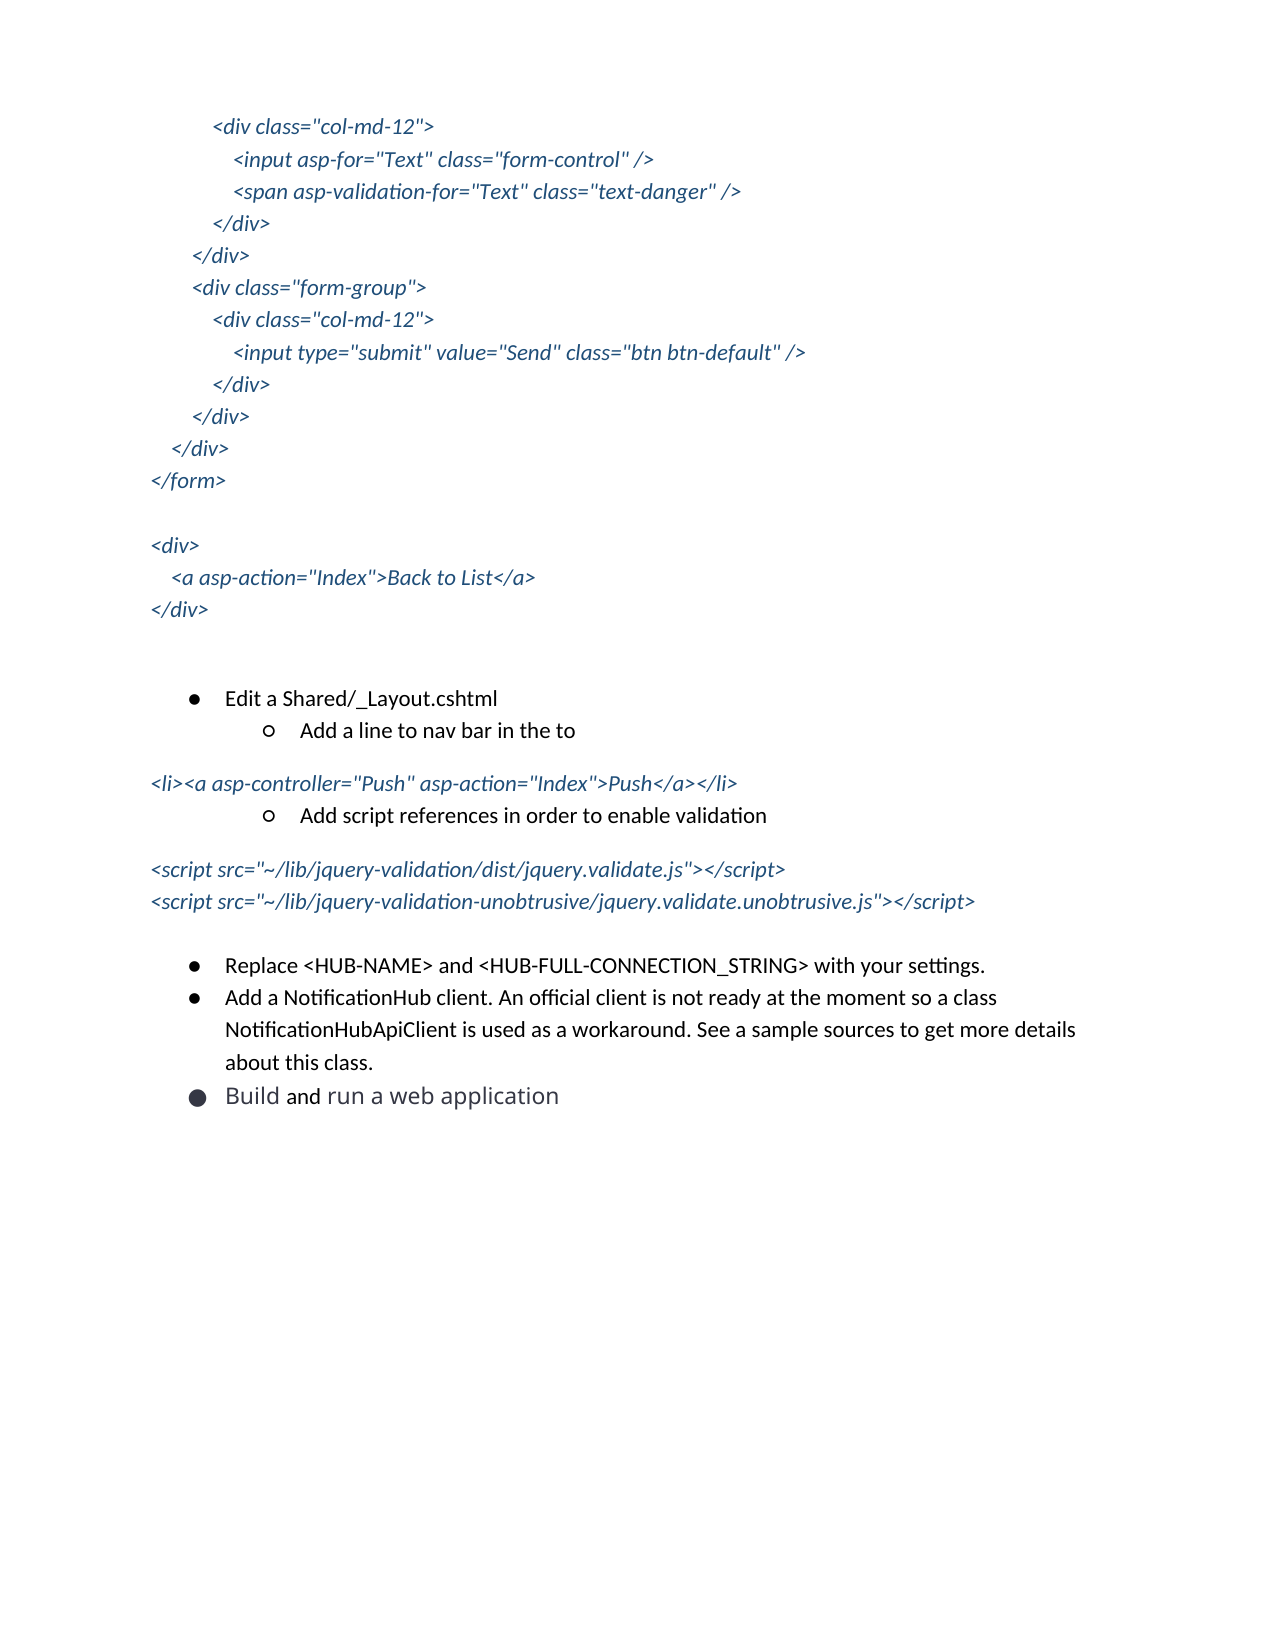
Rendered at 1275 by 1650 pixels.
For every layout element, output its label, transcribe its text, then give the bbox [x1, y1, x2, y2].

text <input type="submit" value="Send" class="btn btn-default" /> [150, 338, 1125, 366]
text </div> [150, 402, 1125, 430]
list Build and run a web application [187, 1080, 1125, 1111]
text <li><a asp-controller="Push" asp-action="Index">Push</a></li> [150, 769, 1125, 797]
text <a asp-action="Index">Back to List</a> [150, 563, 1125, 591]
text </div> [150, 595, 1125, 623]
text </form> [150, 467, 1125, 494]
list Add a NotificationHub client. An official client is not ready at the moment so a class NotificationHubApiClient is used as a workaround. See a sample sources to get more details about this class. [187, 983, 1125, 1076]
text <div class="form-group"> [150, 273, 1125, 301]
text </div> [150, 241, 1125, 269]
list Edit a Shared/_Layout.cshtml [187, 684, 1125, 712]
text <script src="~/lib/jquery-validation/dist/jquery.validate.js"></script> [150, 855, 1125, 883]
text <div class="col-md-12"> [150, 306, 1125, 334]
text <div class="col-md-12"> [150, 112, 1125, 141]
text </div> [150, 434, 1125, 462]
text <div> [150, 531, 1125, 559]
list Add script references in order to enable validation [262, 802, 1125, 830]
text <input asp-for="Text" class="form-control" /> [150, 145, 1125, 173]
list Add a line to nav bar in the to [262, 716, 1125, 744]
text <script src="~/lib/jquery-validation-unobtrusive/jquery.validate.unobtrusive.js"></script> [150, 887, 1125, 947]
text </div> [150, 209, 1125, 237]
text <span asp-validation-for="Text" class="text-danger" /> [150, 177, 1125, 205]
text </div> [150, 370, 1125, 398]
list Replace <HUB-NAME> and <HUB-FULL-CONNECTION_STRING> with your settings. [187, 951, 1125, 979]
